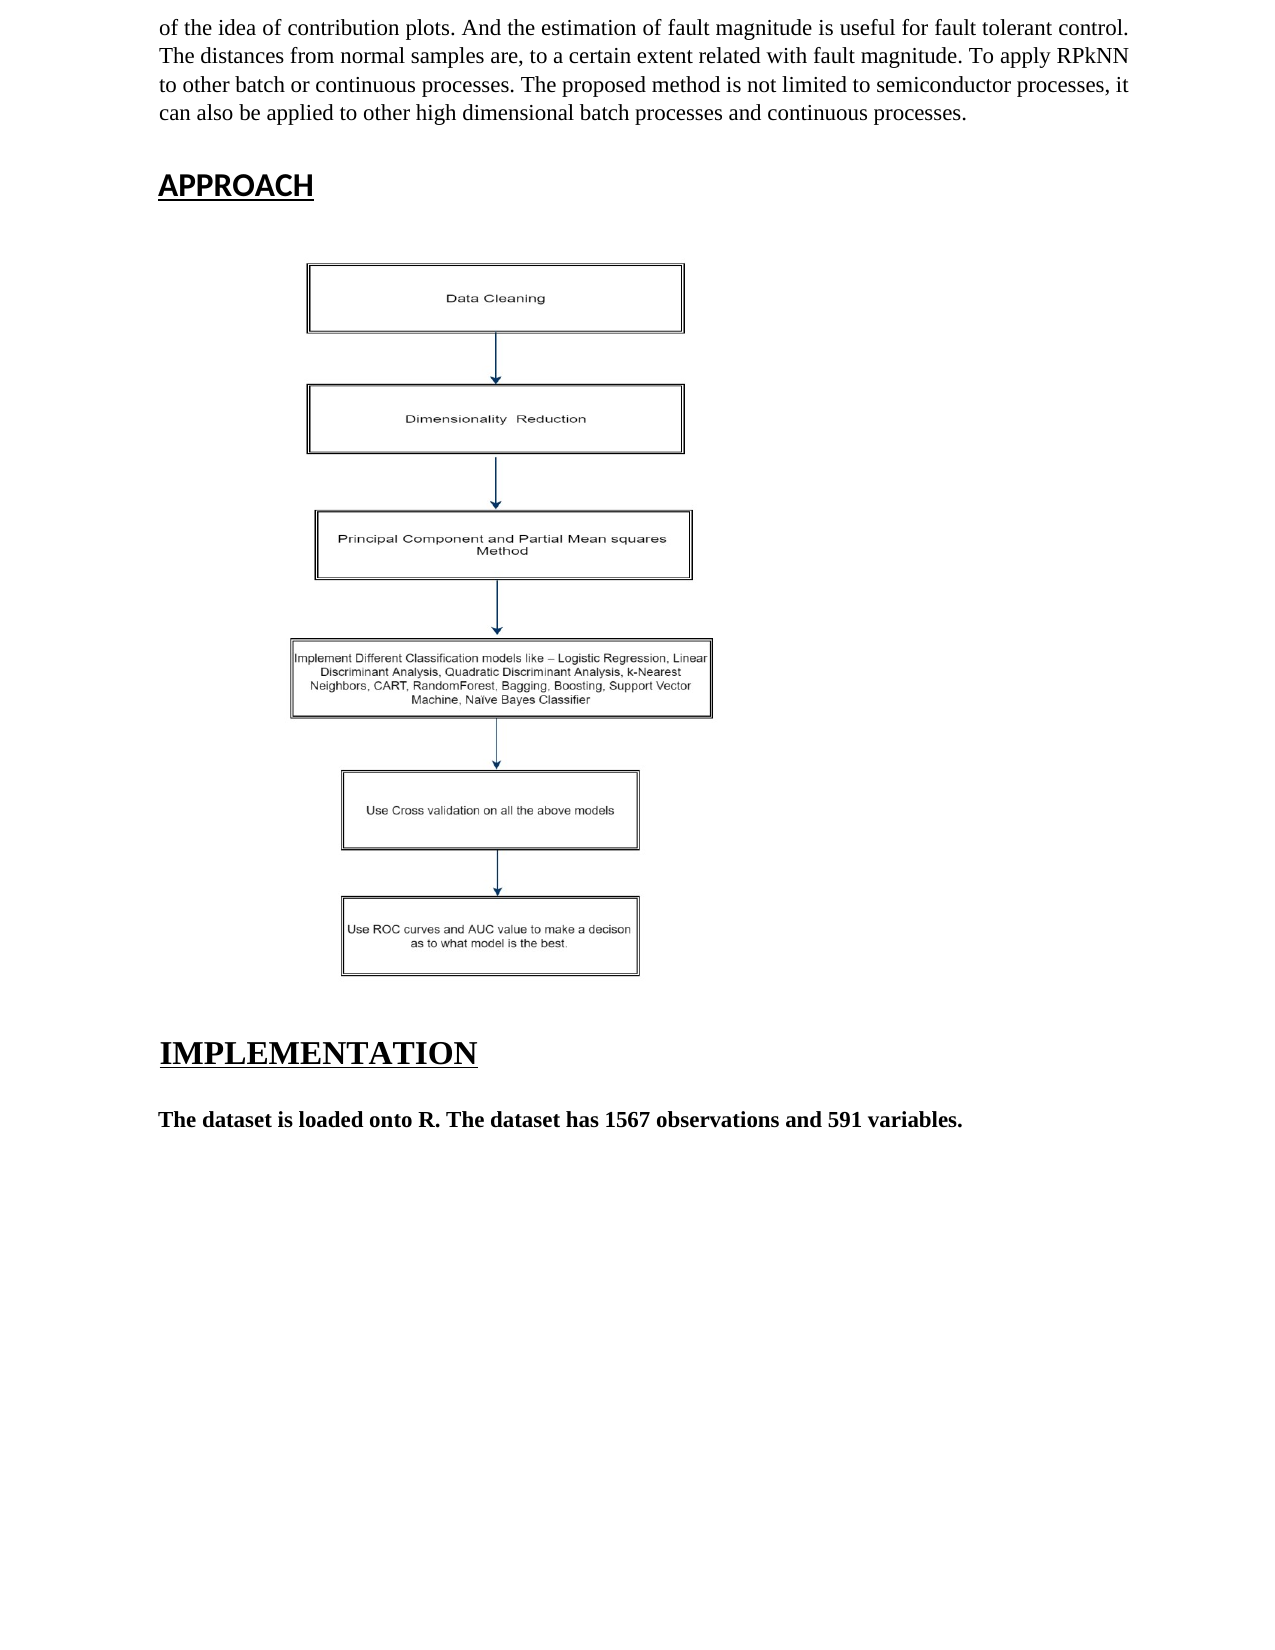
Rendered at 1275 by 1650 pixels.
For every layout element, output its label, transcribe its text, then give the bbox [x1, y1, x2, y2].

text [158, 14, 1131, 126]
picture [157, 245, 826, 635]
text APPROACH [158, 164, 1131, 205]
picture [278, 638, 721, 995]
text The dataset is loaded onto R. The dataset has 1567 observations and 591 variables. [158, 1106, 1113, 1133]
text IMPLEMENTATION [159, 1033, 1219, 1072]
